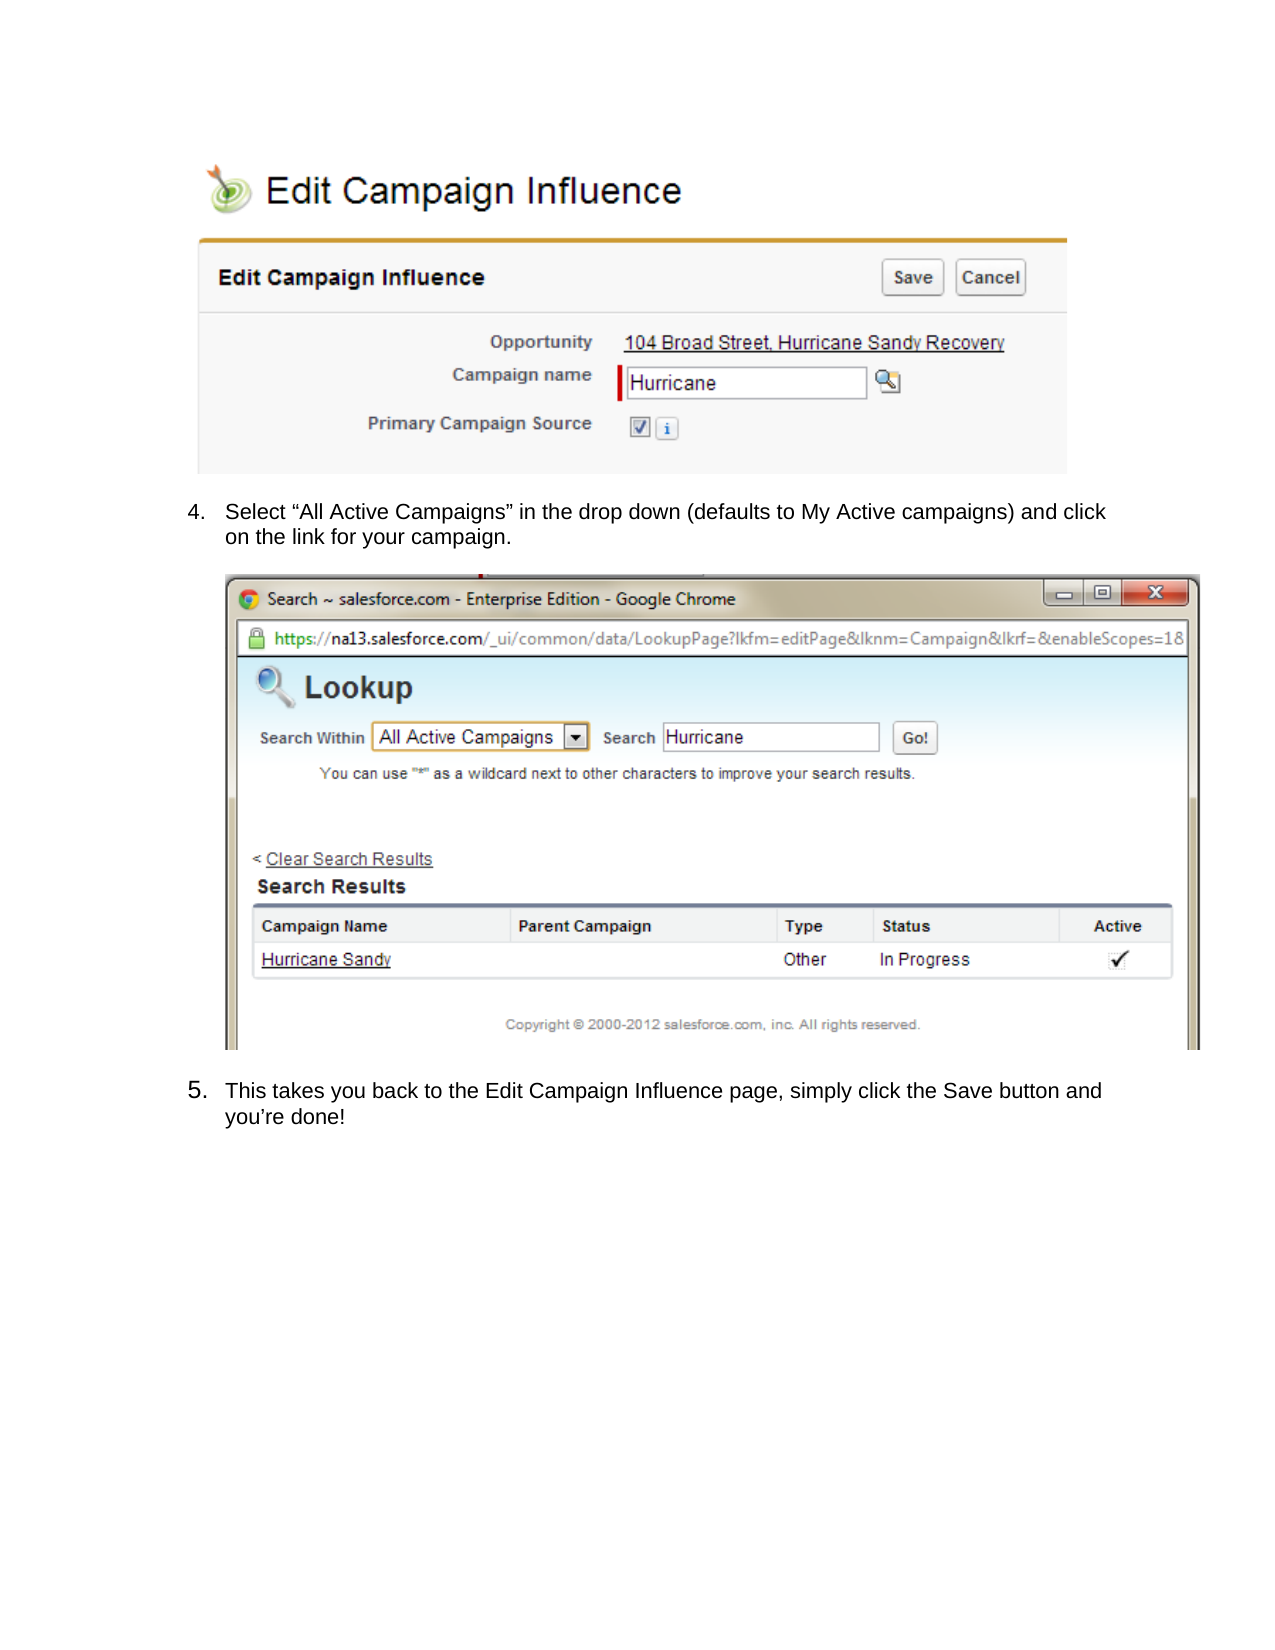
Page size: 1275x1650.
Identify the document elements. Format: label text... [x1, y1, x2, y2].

list Select “All Active Campaigns” in the drop down (defaults to My Active campaigns) and click on the link for your campaign. [187, 499, 1125, 549]
list This takes you back to the Edit Campaign Influence page, simply click the Save button and you’re done! [187, 1075, 1125, 1129]
